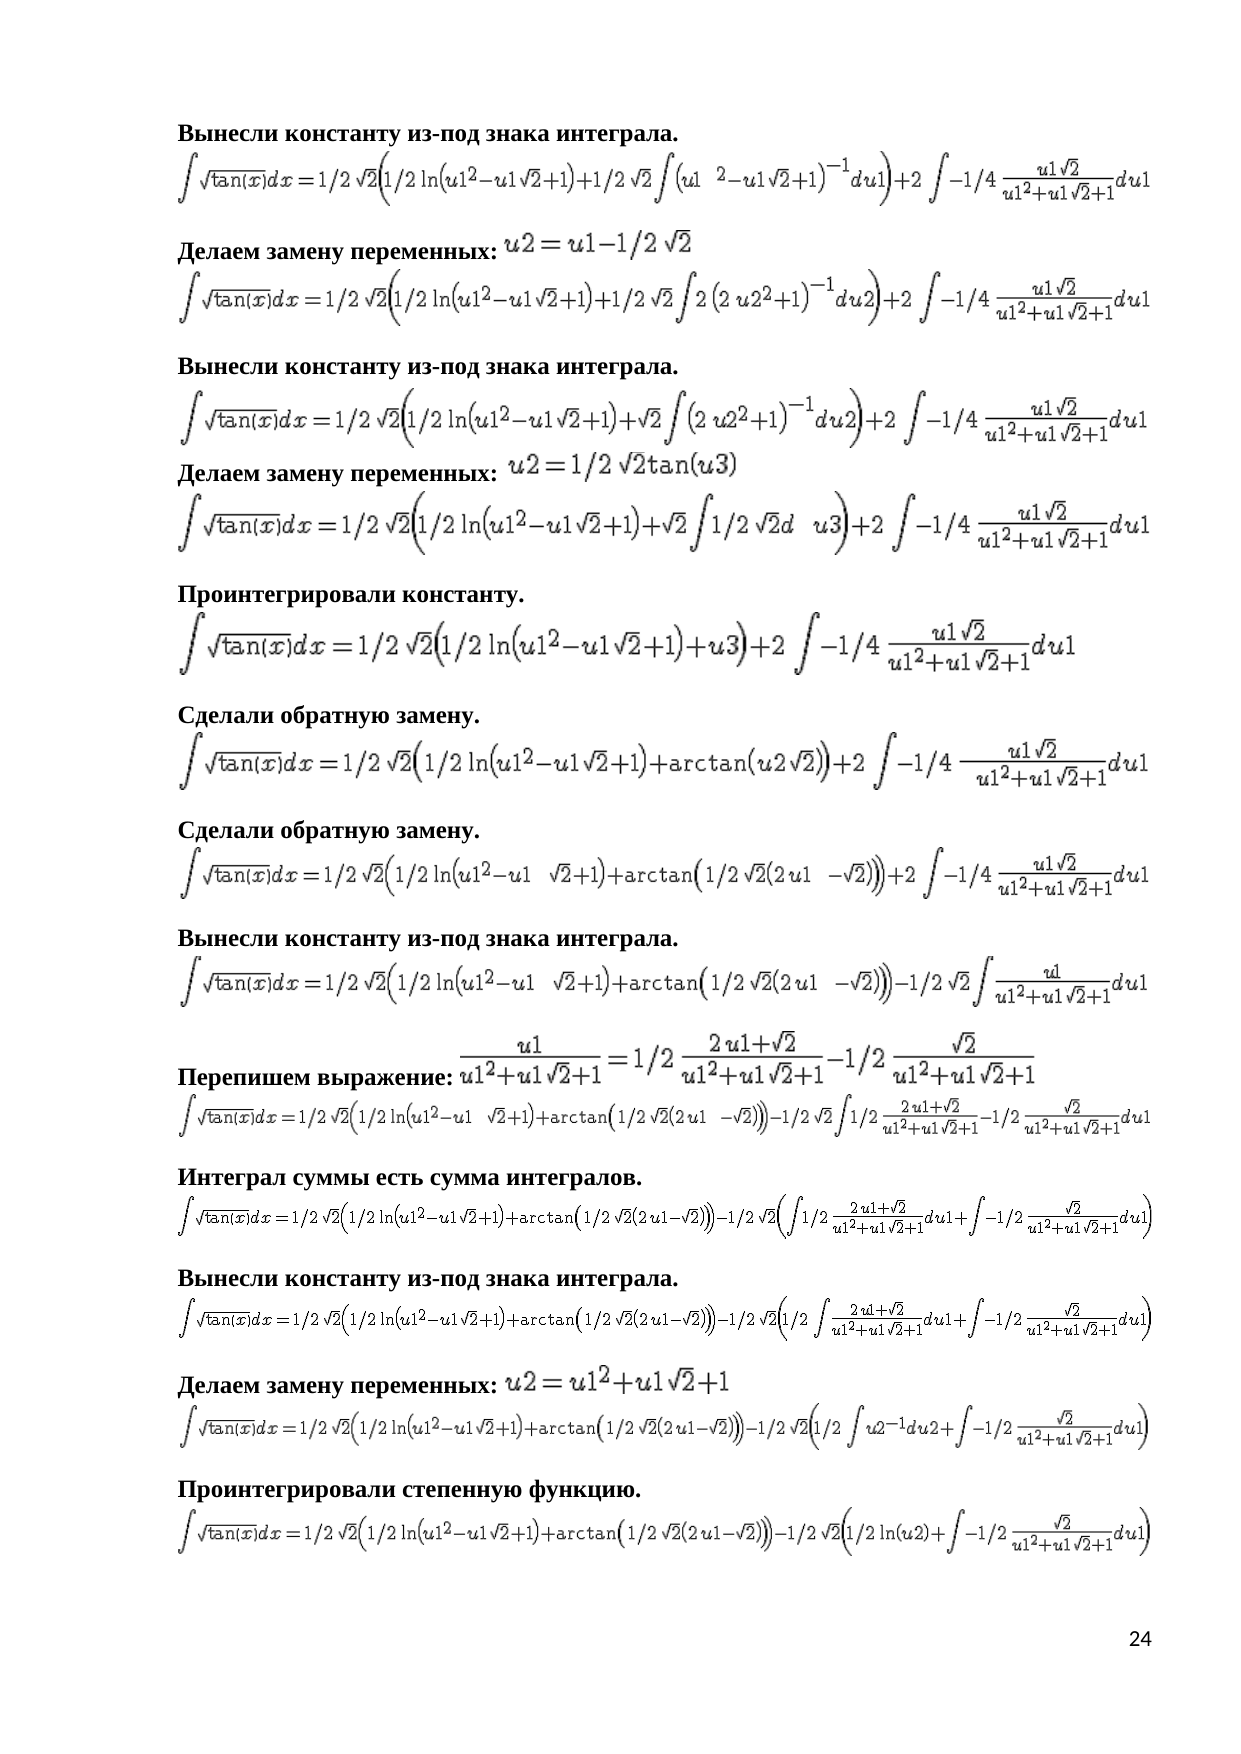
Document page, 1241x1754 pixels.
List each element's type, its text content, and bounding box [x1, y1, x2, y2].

picture [504, 452, 742, 482]
picture [177, 1194, 1152, 1239]
picture [177, 847, 1152, 899]
picture [177, 1403, 1152, 1450]
picture [177, 956, 1152, 1007]
picture [460, 1031, 1036, 1085]
picture [177, 269, 1152, 326]
text Вынесли константу из-под знака интеграла. [177, 923, 1152, 956]
picture [177, 1296, 1152, 1341]
picture [177, 1507, 1152, 1556]
picture [177, 1094, 1152, 1137]
text Сделали обратную замену. [177, 815, 1152, 847]
picture [177, 612, 1078, 675]
picture [177, 491, 1152, 555]
picture [177, 388, 1152, 448]
text Интеграл суммы есть сумма интегралов. [177, 1162, 1152, 1194]
picture [504, 230, 692, 260]
text Вынесли константу из-под знака интеграла. [177, 1263, 1152, 1296]
text Проинтегрировали степенную функцию. [177, 1474, 1152, 1507]
text Сделали обратную замену. [177, 700, 1152, 732]
picture [504, 1365, 730, 1394]
text Делаем замену переменных: [177, 230, 1152, 269]
text Делаем замену переменных: [177, 1365, 1152, 1403]
text Вынесли константу из-под знака интеграла. [177, 118, 1152, 151]
text Вынесли константу из-под знака интеграла. Делаем замену переменных: [177, 448, 1152, 491]
picture [177, 732, 1152, 790]
picture [177, 151, 1152, 206]
text Вынесли константу из-под знака интеграла. Делаем замену переменных: [177, 351, 1152, 388]
